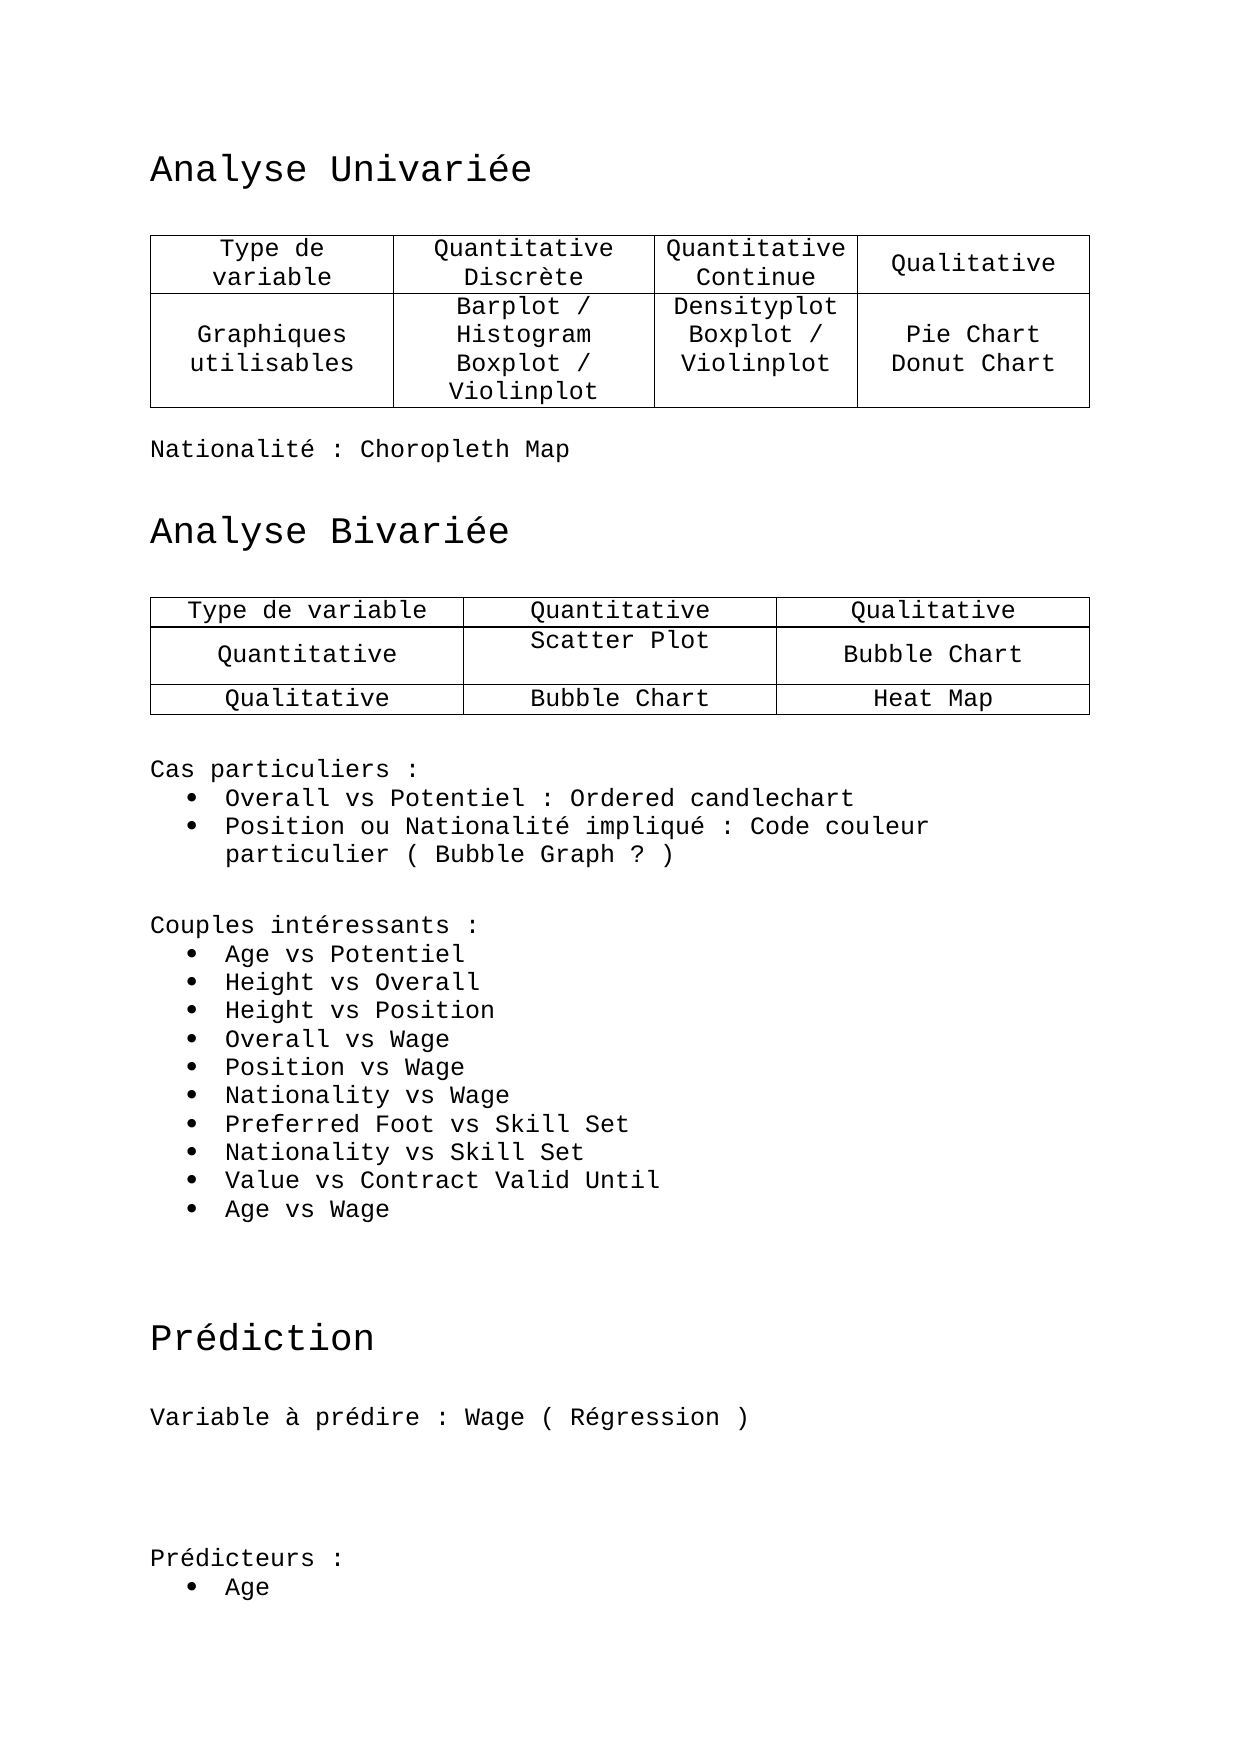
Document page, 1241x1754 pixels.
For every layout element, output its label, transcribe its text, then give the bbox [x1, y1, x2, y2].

text Nationalité : Choropleth Map [150, 436, 1090, 465]
list Preferred Foot vs Skill Set [187, 1111, 1090, 1139]
list Age [187, 1574, 1090, 1602]
text Couples intéressants : [150, 913, 1090, 941]
table_cell Densityplot Boxplot / Violinplot [655, 294, 857, 407]
list Position vs Wage [187, 1054, 1090, 1083]
table_cell Quantitative [151, 628, 463, 684]
list Height vs Position [187, 998, 1090, 1026]
list Nationality vs Skill Set [187, 1139, 1090, 1168]
list Age vs Wage [187, 1196, 1090, 1224]
list Age vs Potentiel [187, 941, 1090, 969]
table_cell Heat Map [777, 685, 1089, 713]
text Analyse Bivariée [150, 512, 1090, 554]
list Height vs Overall [187, 969, 1090, 998]
table_cell Pie Chart Donut Chart [858, 294, 1089, 407]
list Position ou Nationalité impliqué : Code couleur particulier ( Bubble Graph ? ) [187, 814, 1090, 870]
list Value vs Contract Valid Until [187, 1168, 1090, 1196]
table_cell Qualitative [151, 685, 463, 713]
text Variable à prédire : Wage ( Régression ) [150, 1404, 1090, 1432]
table_cell Bubble Chart [777, 628, 1089, 684]
table_header Quantitative [464, 598, 776, 626]
table_header Quantitative Continue [655, 236, 857, 293]
list Overall vs Wage [187, 1026, 1090, 1054]
table_cell Scatter Plot [464, 628, 776, 684]
text Analyse Univariée [150, 150, 1090, 192]
text Cas particuliers : [150, 757, 1090, 785]
list Overall vs Potentiel : Ordered candlechart [187, 785, 1090, 814]
table_cell Graphiques utilisables [151, 294, 393, 407]
table_header Type de variable [151, 598, 463, 626]
table_cell Barplot / Histogram Boxplot / Violinplot [394, 294, 654, 407]
table_header Type de variable [151, 236, 393, 293]
table_header Qualitative [777, 598, 1089, 626]
text Prédiction [150, 1319, 1090, 1362]
text Prédicteurs : [150, 1546, 1090, 1574]
table_header Qualitative [858, 236, 1089, 293]
table_cell Bubble Chart [464, 685, 776, 713]
list Nationality vs Wage [187, 1083, 1090, 1111]
table_header Quantitative Discrète [394, 236, 654, 293]
